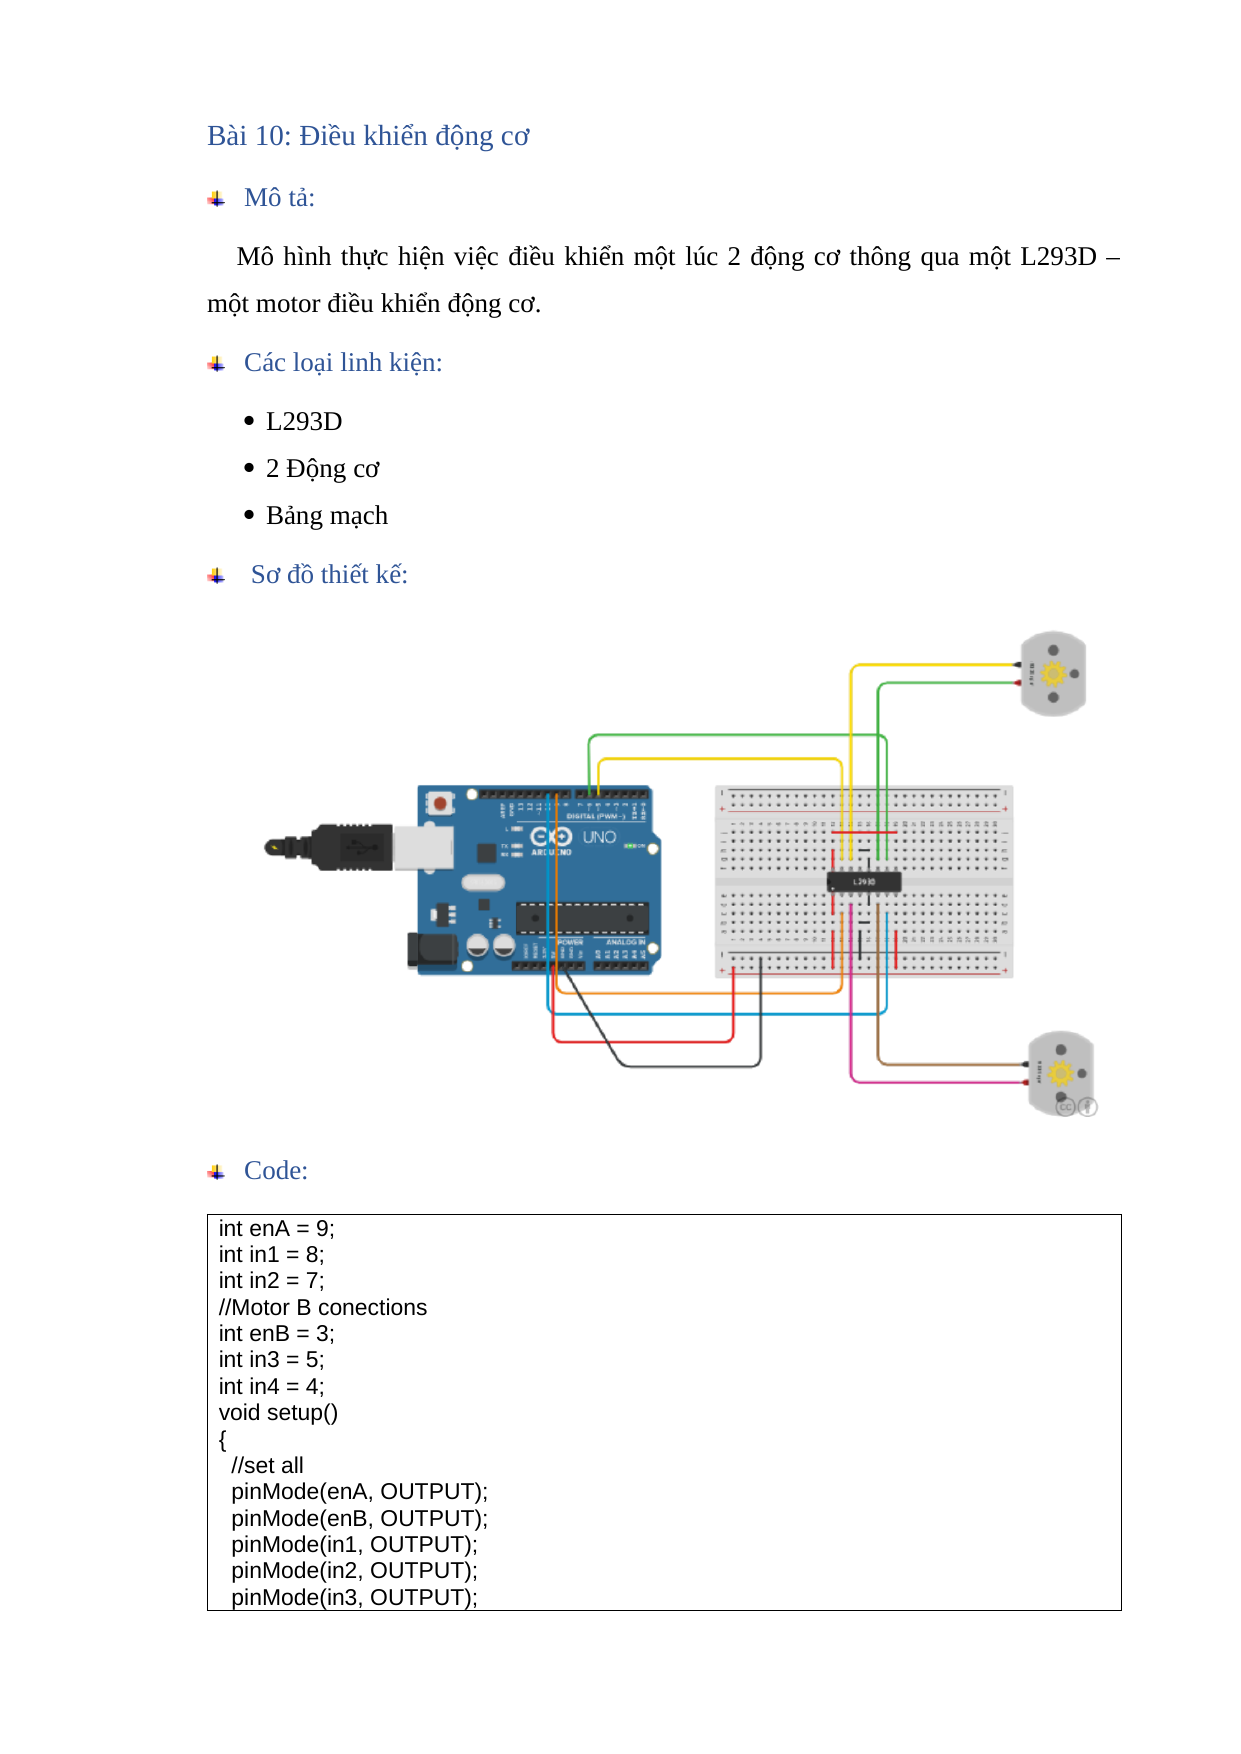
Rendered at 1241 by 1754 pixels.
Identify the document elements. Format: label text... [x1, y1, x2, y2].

picture [207, 1163, 225, 1180]
list 2 Động cơ [148, 452, 1122, 483]
subtitle Các loại linh kiện: [207, 346, 1122, 377]
subtitle Sơ đồ thiết kế: [207, 558, 1122, 589]
picture [207, 354, 225, 372]
picture [207, 566, 225, 584]
subtitle Mô tả: [207, 181, 1122, 212]
text Mô hình thực hiện việc điều khiển một lúc 2 động cơ thông qua một L293D – một motor điều khiển động cơ. [207, 240, 1122, 318]
subtitle Code: [207, 1154, 1122, 1186]
picture [236, 617, 1123, 1127]
list L293D [148, 405, 1122, 436]
subtitle Bài 10: Điều khiển động cơ [177, 118, 1122, 152]
picture [207, 189, 225, 207]
list Bảng mạch [148, 499, 1122, 530]
